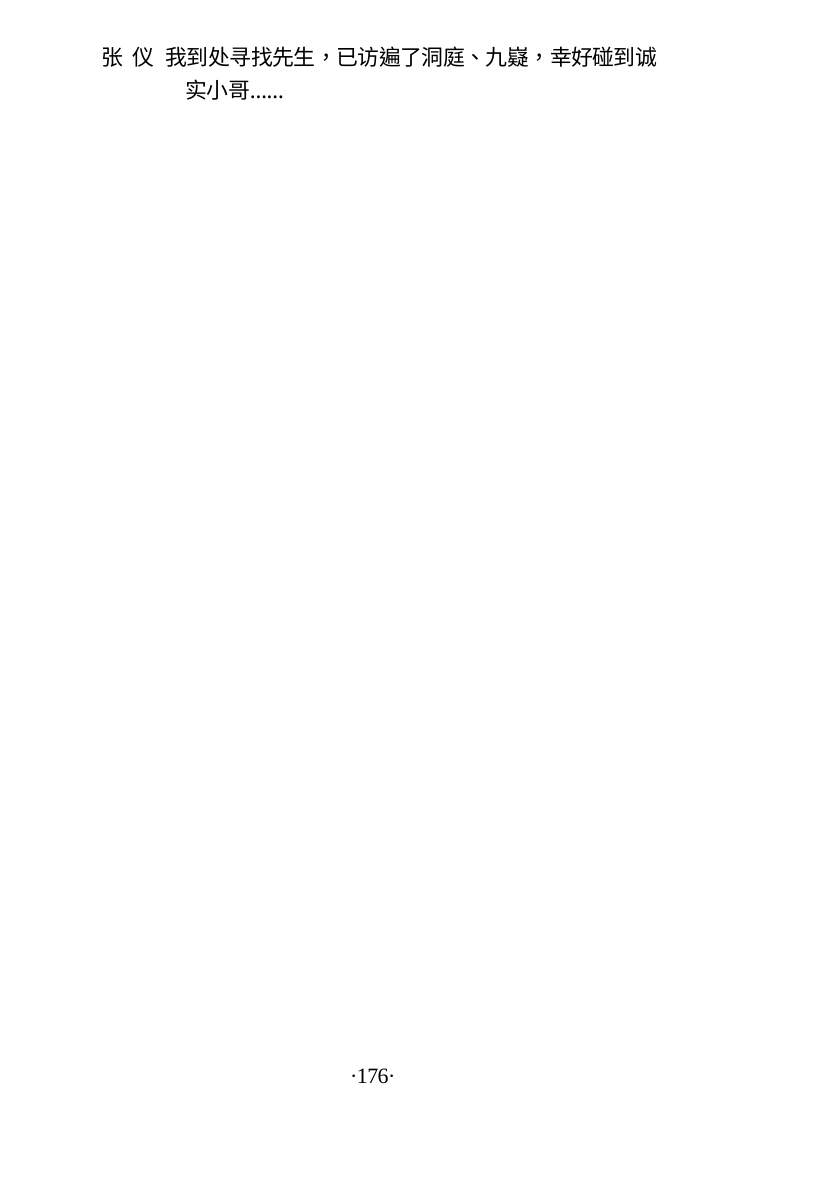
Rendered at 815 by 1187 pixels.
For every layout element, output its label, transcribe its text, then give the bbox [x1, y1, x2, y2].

text 张 仪 我到处寻找先生，已访遍了洞庭、九嶷，幸好碰到诚 实小哥…… [101, 42, 672, 105]
